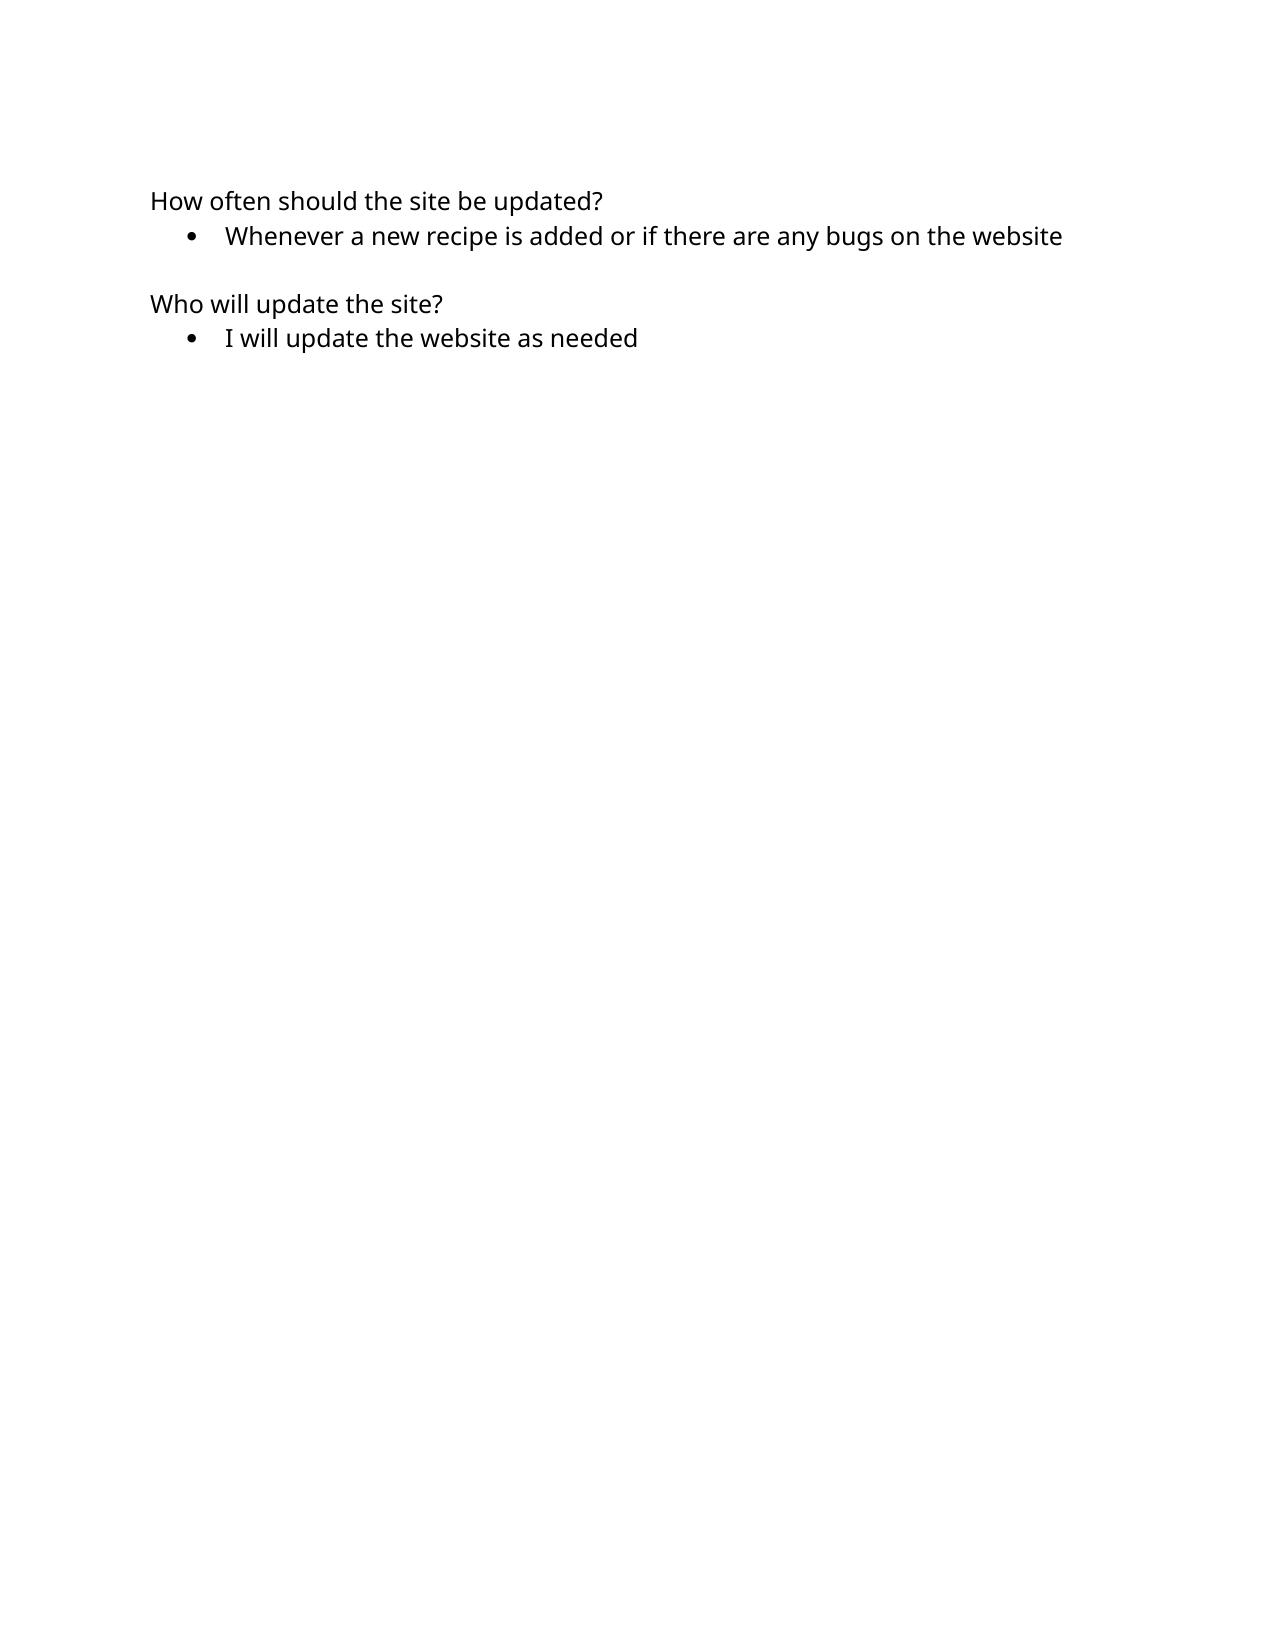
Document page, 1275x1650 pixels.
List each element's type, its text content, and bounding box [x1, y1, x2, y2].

text Who will update the site? [150, 286, 1125, 320]
list I will update the website as needed [187, 320, 1125, 354]
list Whenever a new recipe is added or if there are any bugs on the website [187, 218, 1125, 252]
text How often should the site be updated? [150, 184, 1125, 218]
